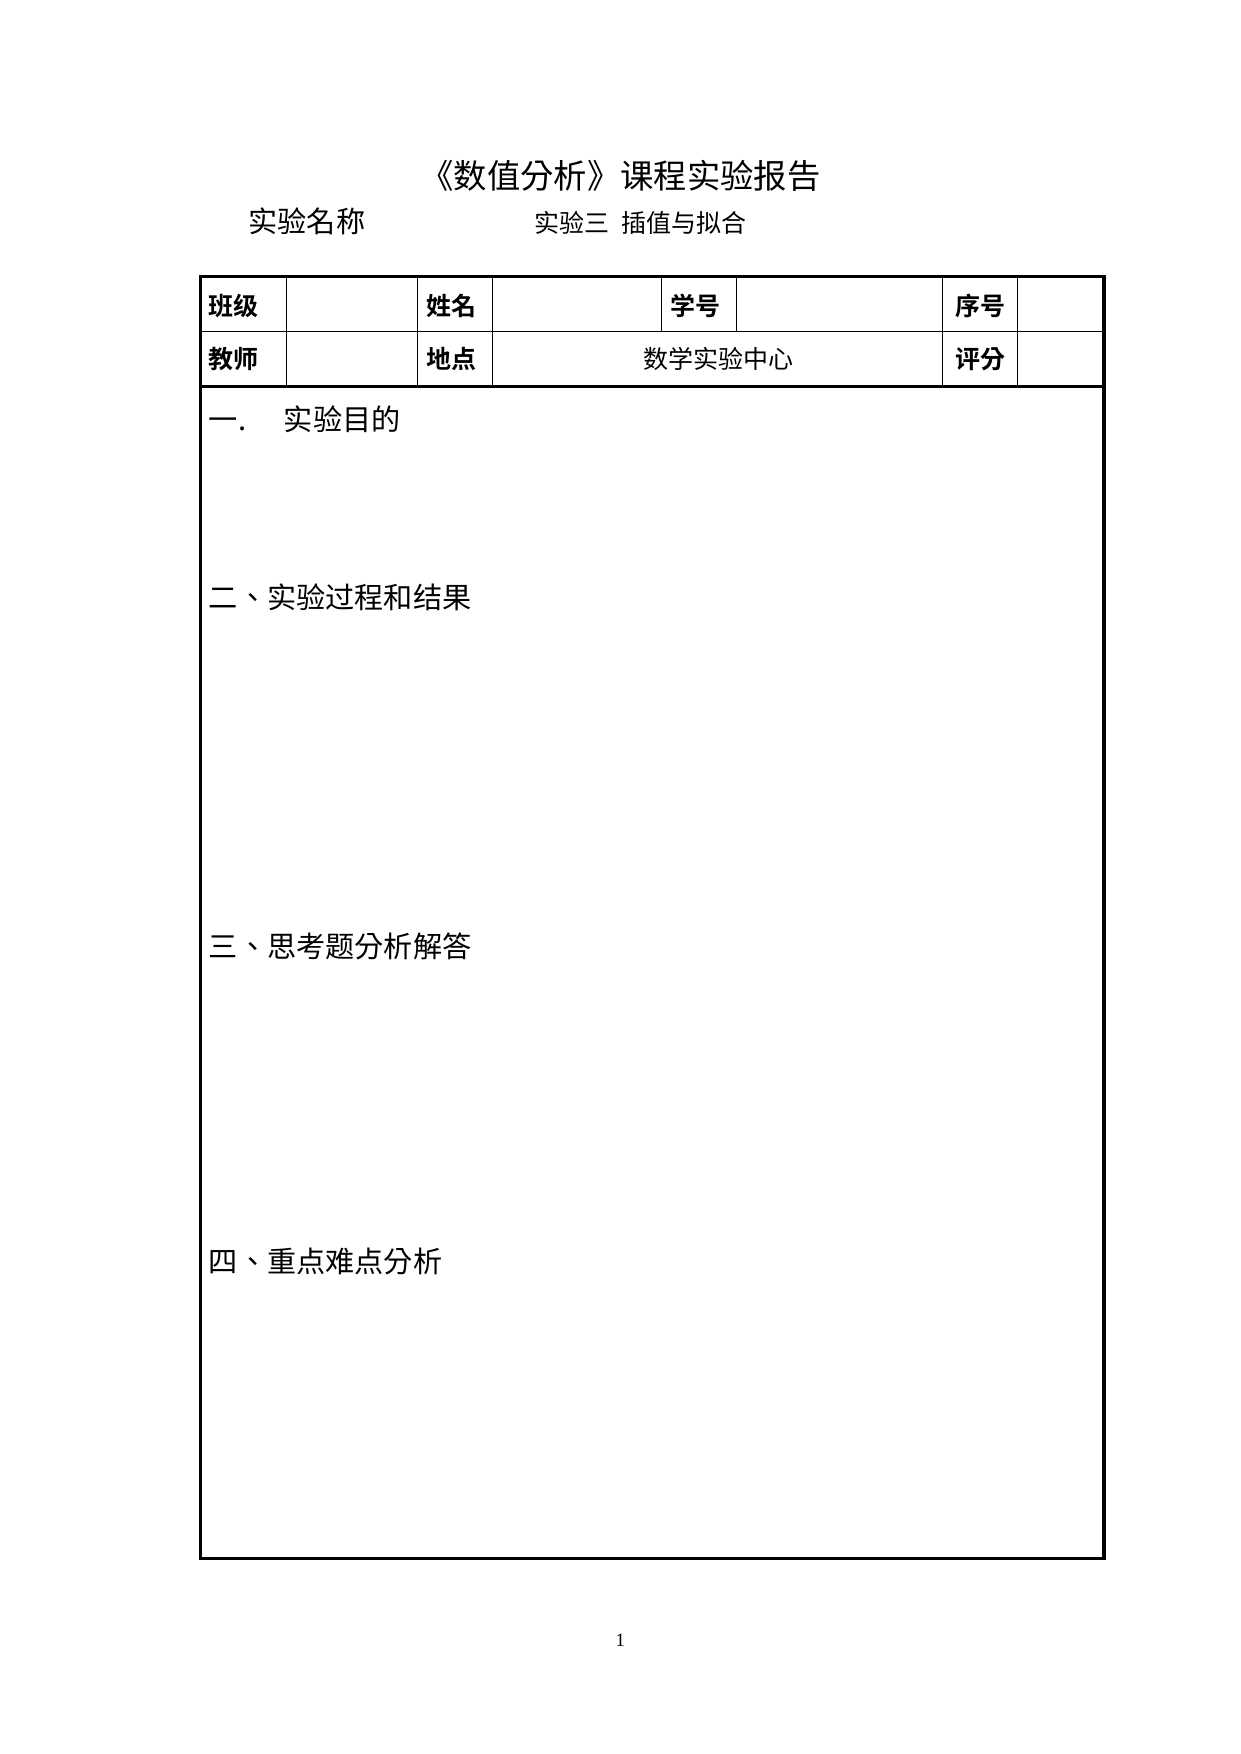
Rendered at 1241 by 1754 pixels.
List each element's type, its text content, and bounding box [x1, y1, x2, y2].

table_cell 教师 [202, 332, 286, 384]
text 《数值分析》课程实验报告 [187, 150, 1053, 198]
table_header 学号 [662, 278, 736, 331]
table_header 姓名 [418, 278, 492, 331]
table_cell 数学实验中心 [493, 332, 942, 384]
table_header [287, 278, 417, 331]
table_header [493, 278, 661, 331]
table_header 班级 [202, 278, 286, 331]
table_header 序号 [943, 278, 1017, 331]
text 实验名称 实验三 插值与拟合 [187, 198, 1053, 241]
table_cell 地点 [418, 332, 492, 384]
table_cell [1018, 332, 1102, 384]
table_header [1018, 278, 1102, 331]
table_header [737, 278, 942, 331]
table_cell [287, 332, 417, 384]
table_cell 实验目的 二、实验过程和结果 三、思考题分析解答 四、重点难点分析 [202, 388, 1102, 1557]
table_cell 评分 [943, 332, 1017, 384]
